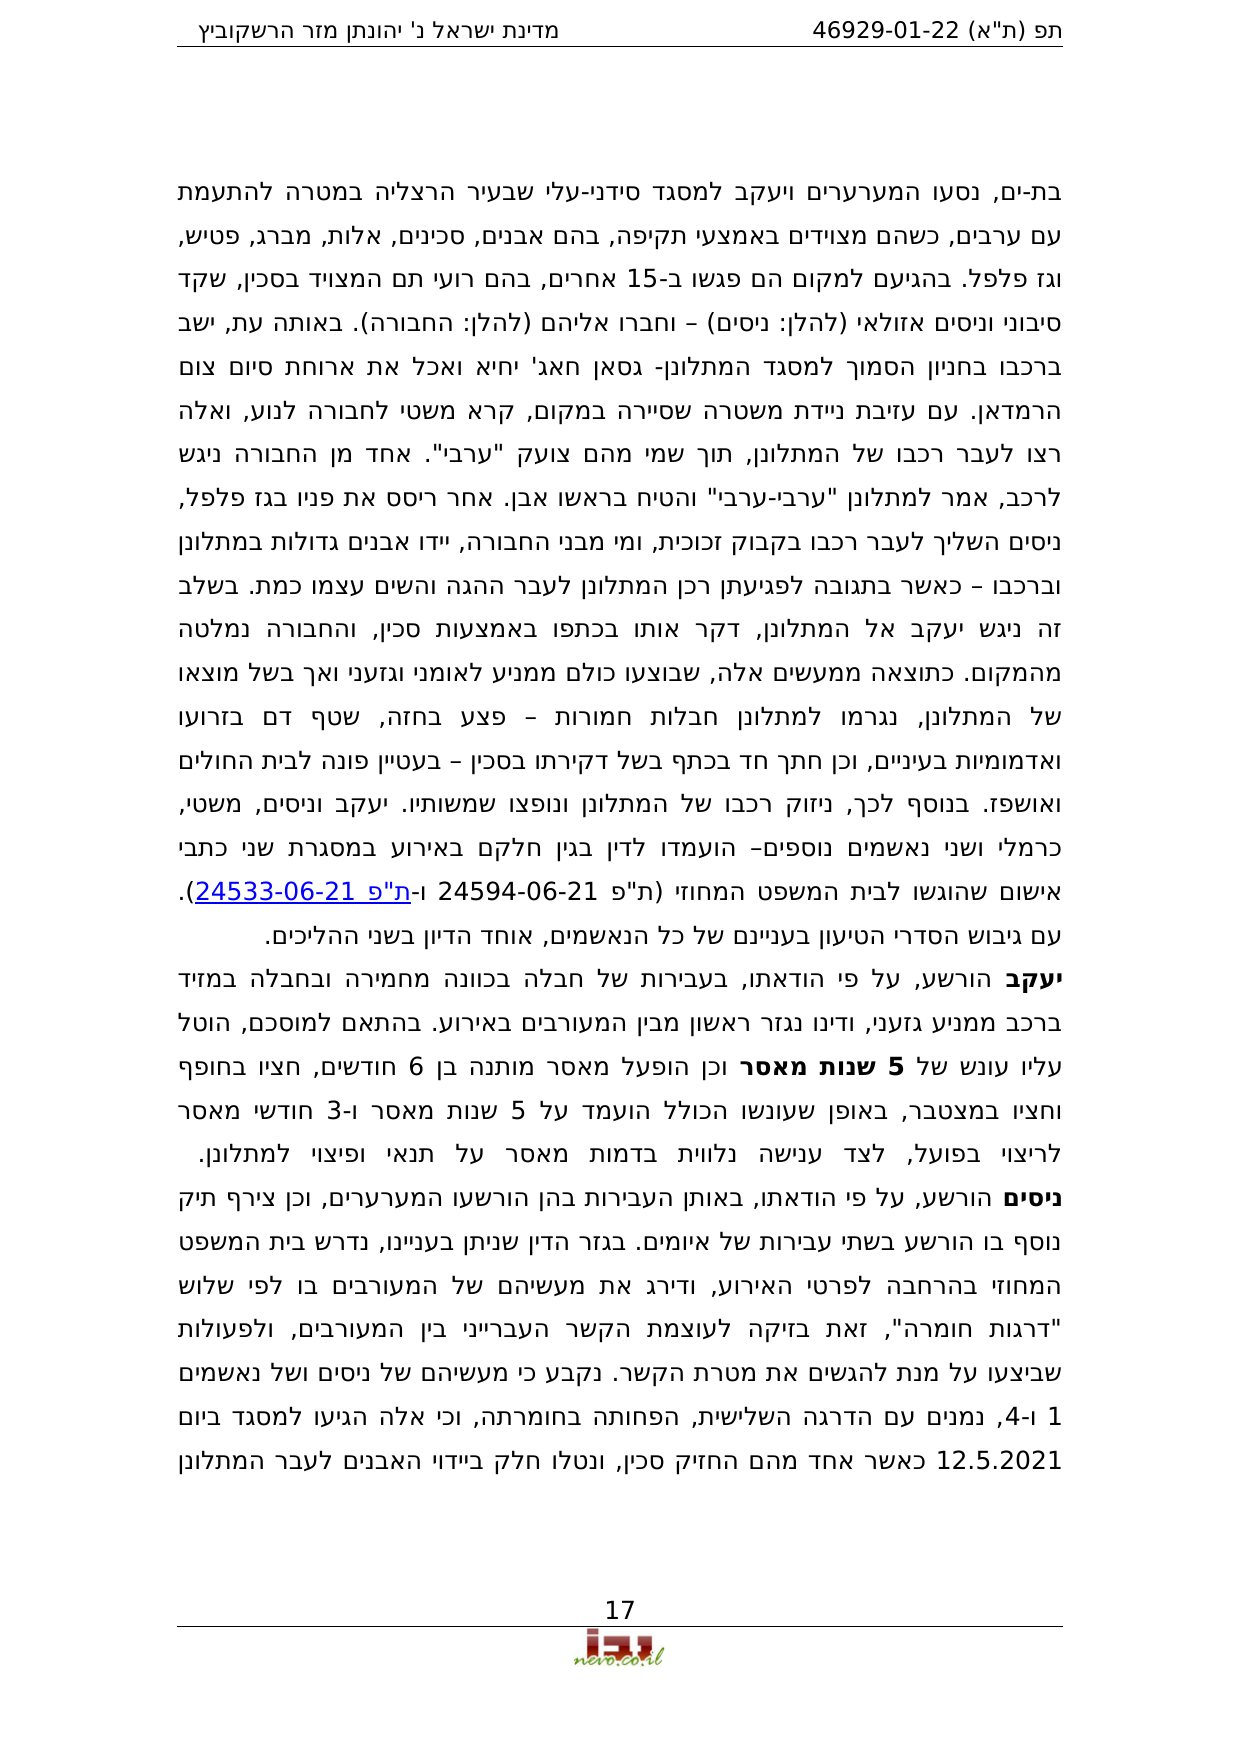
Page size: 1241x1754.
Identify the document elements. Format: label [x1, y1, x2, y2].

picture [574, 1628, 666, 1667]
text [177, 177, 1063, 950]
list [177, 965, 1063, 1475]
